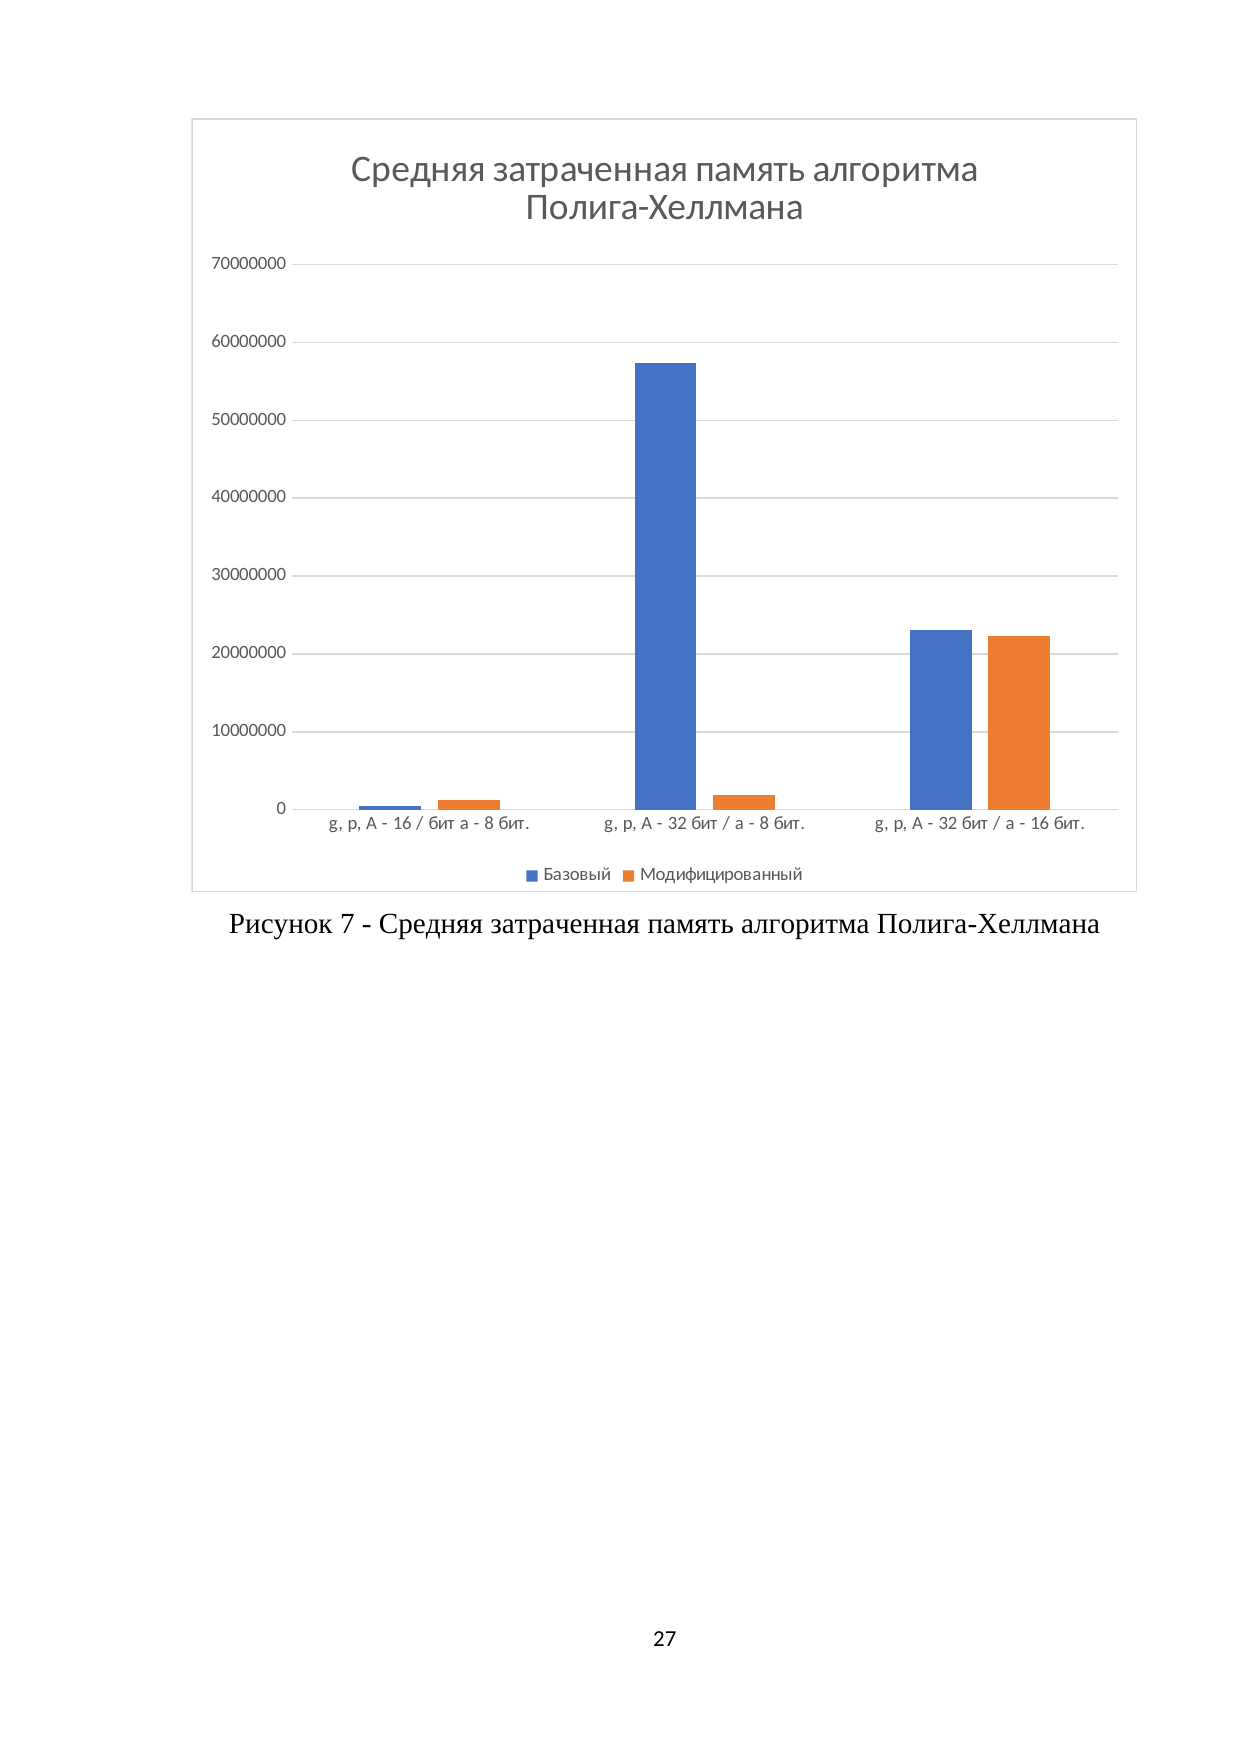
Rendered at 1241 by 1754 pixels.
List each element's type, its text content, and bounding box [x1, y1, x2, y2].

text Рисунок 7 - Средняя затраченная память алгоритма Полига-Хеллмана [177, 906, 1152, 940]
